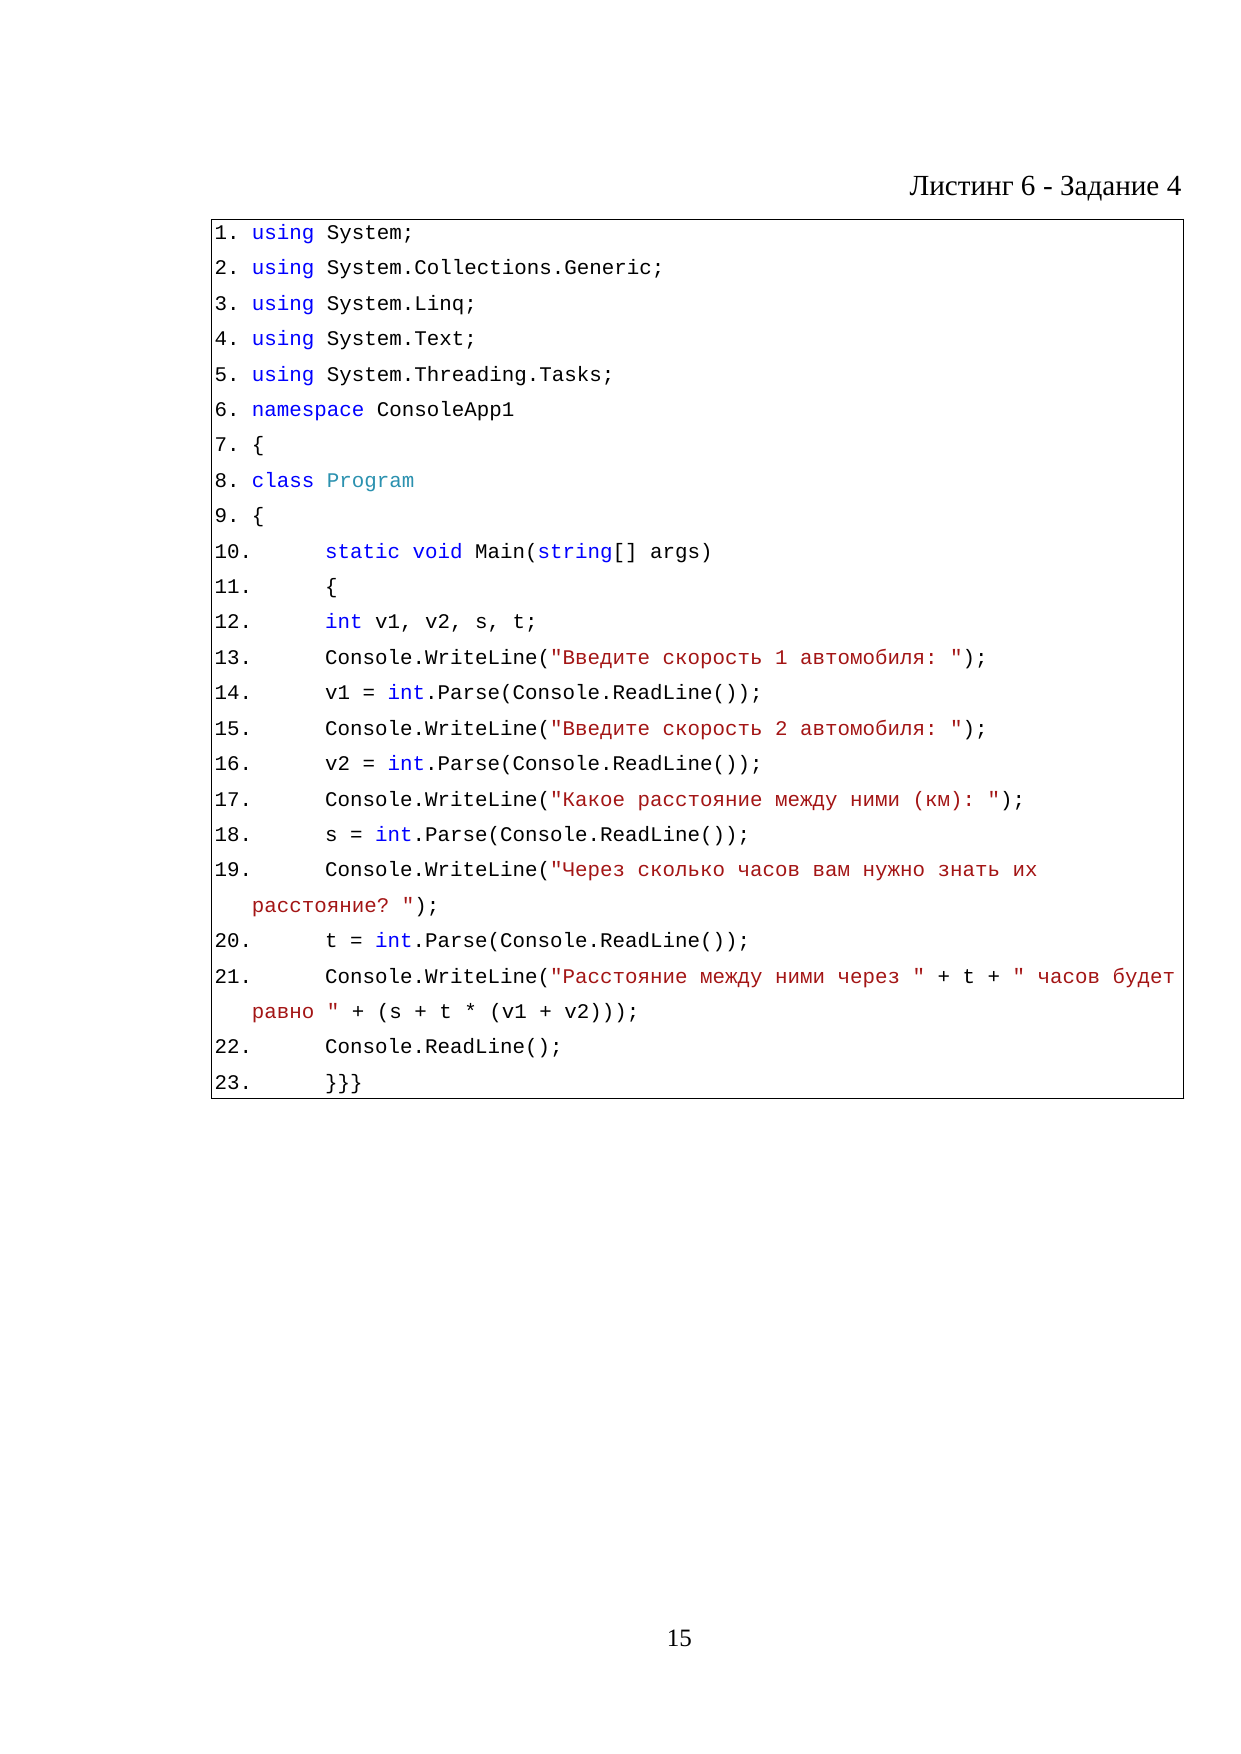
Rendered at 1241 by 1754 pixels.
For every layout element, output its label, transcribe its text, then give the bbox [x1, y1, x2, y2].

list using System.Threading.Tasks; [212, 360, 1183, 387]
list s = int.Parse(Console.ReadLine()); [212, 821, 1183, 848]
list using System.Text; [212, 325, 1183, 352]
list namespace ConsoleApp1 [212, 396, 1183, 423]
list Console.WriteLine("Введите скорость 2 автомобиля: "); [212, 714, 1183, 741]
list using System.Collections.Generic; [212, 254, 1183, 281]
list v1 = int.Parse(Console.ReadLine()); [212, 679, 1183, 706]
list v2 = int.Parse(Console.ReadLine()); [212, 750, 1183, 777]
list }}} [212, 1069, 1183, 1098]
list using System.Linq; [212, 289, 1183, 316]
list { [212, 573, 1183, 600]
list Console.ReadLine(); [212, 1033, 1183, 1060]
list { [212, 431, 1183, 458]
list class Program [212, 467, 1183, 493]
list int v1, v2, s, t; [212, 608, 1183, 635]
list Console.WriteLine("Через сколько часов вам нужно знать их расстояние? "); [212, 856, 1183, 918]
list t = int.Parse(Console.ReadLine()); [212, 927, 1183, 954]
text Листинг 6 - Задание 4 [177, 168, 1181, 202]
list static void Main(string[] args) [212, 537, 1183, 564]
list Console.WriteLine("Какое расстояние между ними (км): "); [212, 785, 1183, 812]
list using System; [212, 220, 1183, 246]
list Console.WriteLine("Введите скорость 1 автомобиля: "); [212, 644, 1183, 671]
list { [212, 502, 1183, 529]
list Console.WriteLine("Расстояние между ними через " + t + " часов будет равно " + (s + t * (v1 + v2))); [212, 962, 1183, 1025]
